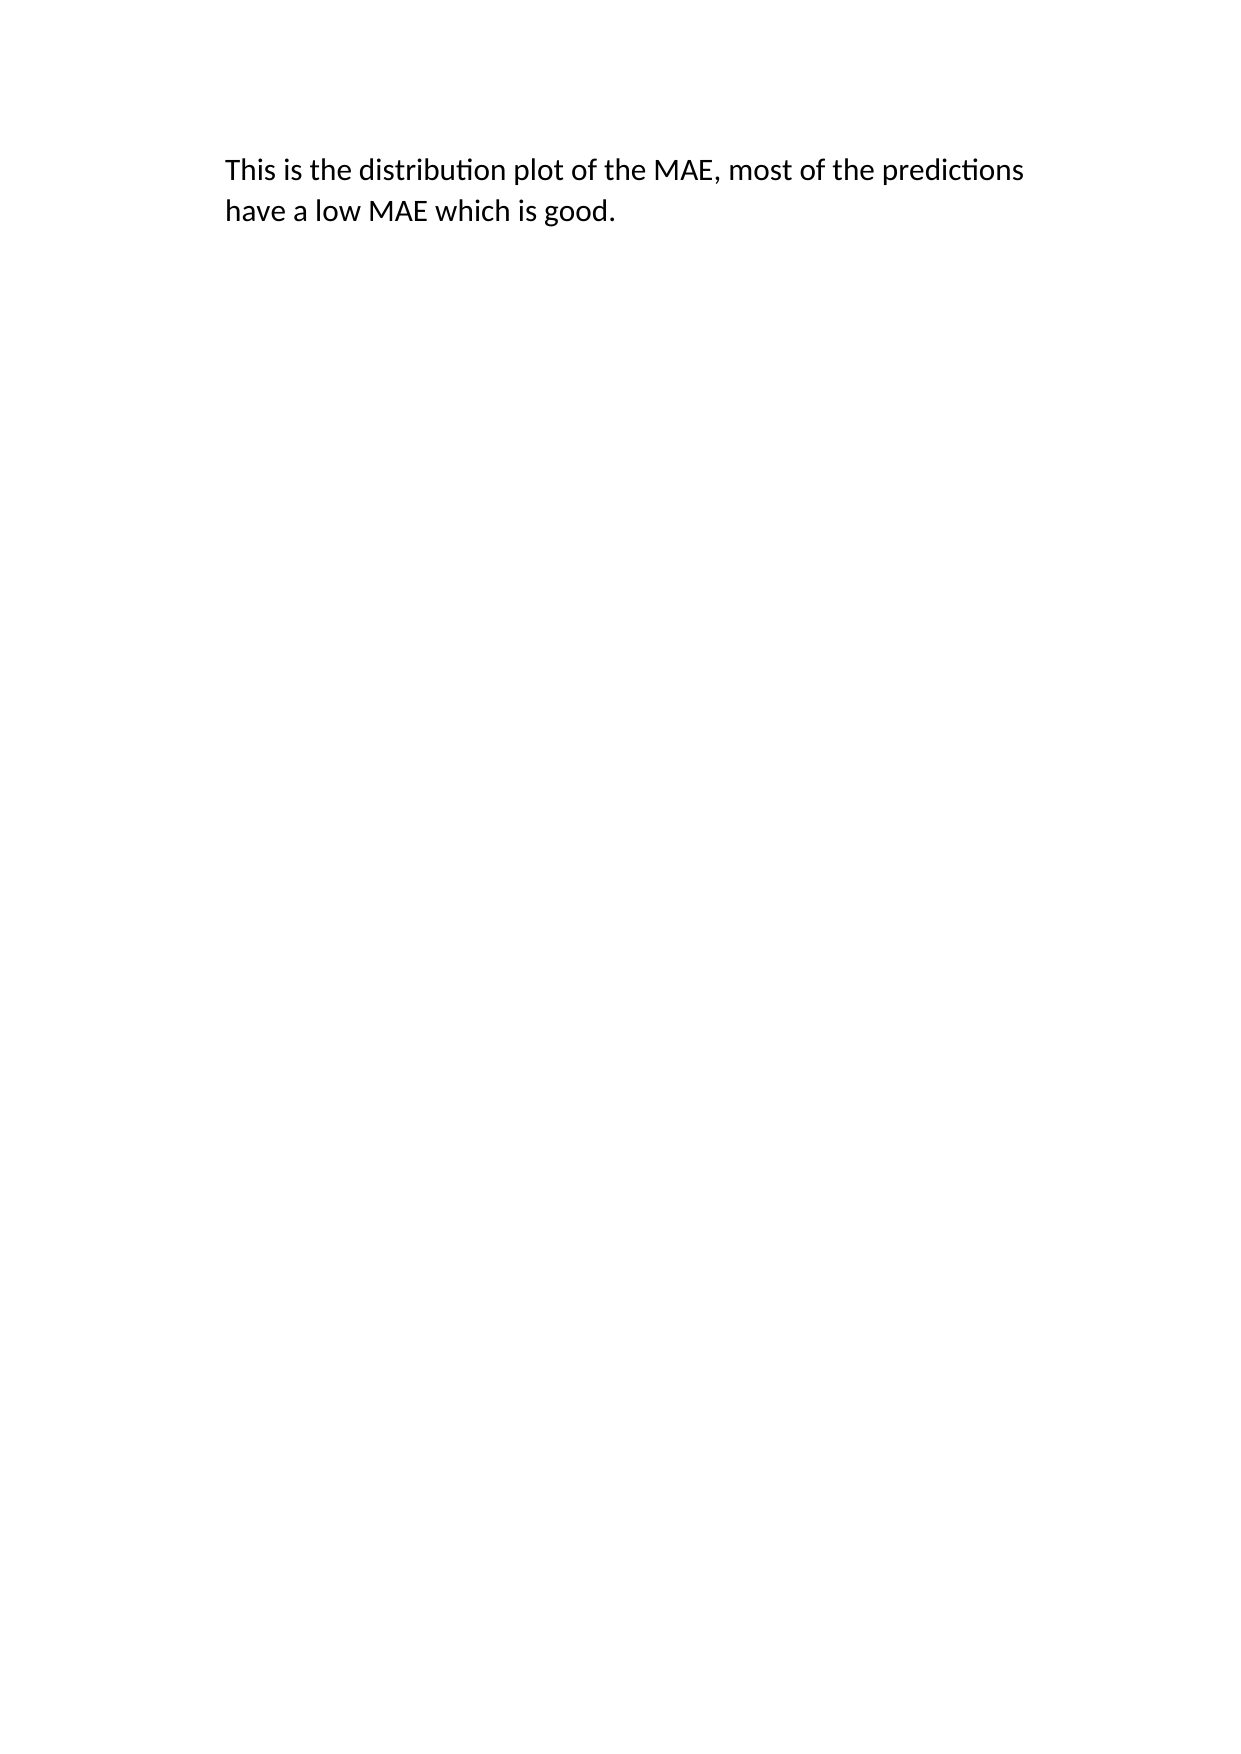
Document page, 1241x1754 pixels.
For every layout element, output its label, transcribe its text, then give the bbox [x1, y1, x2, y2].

text This is the distribution plot of the MAE, most of the predictions have a low MAE which is good. [225, 150, 1090, 229]
